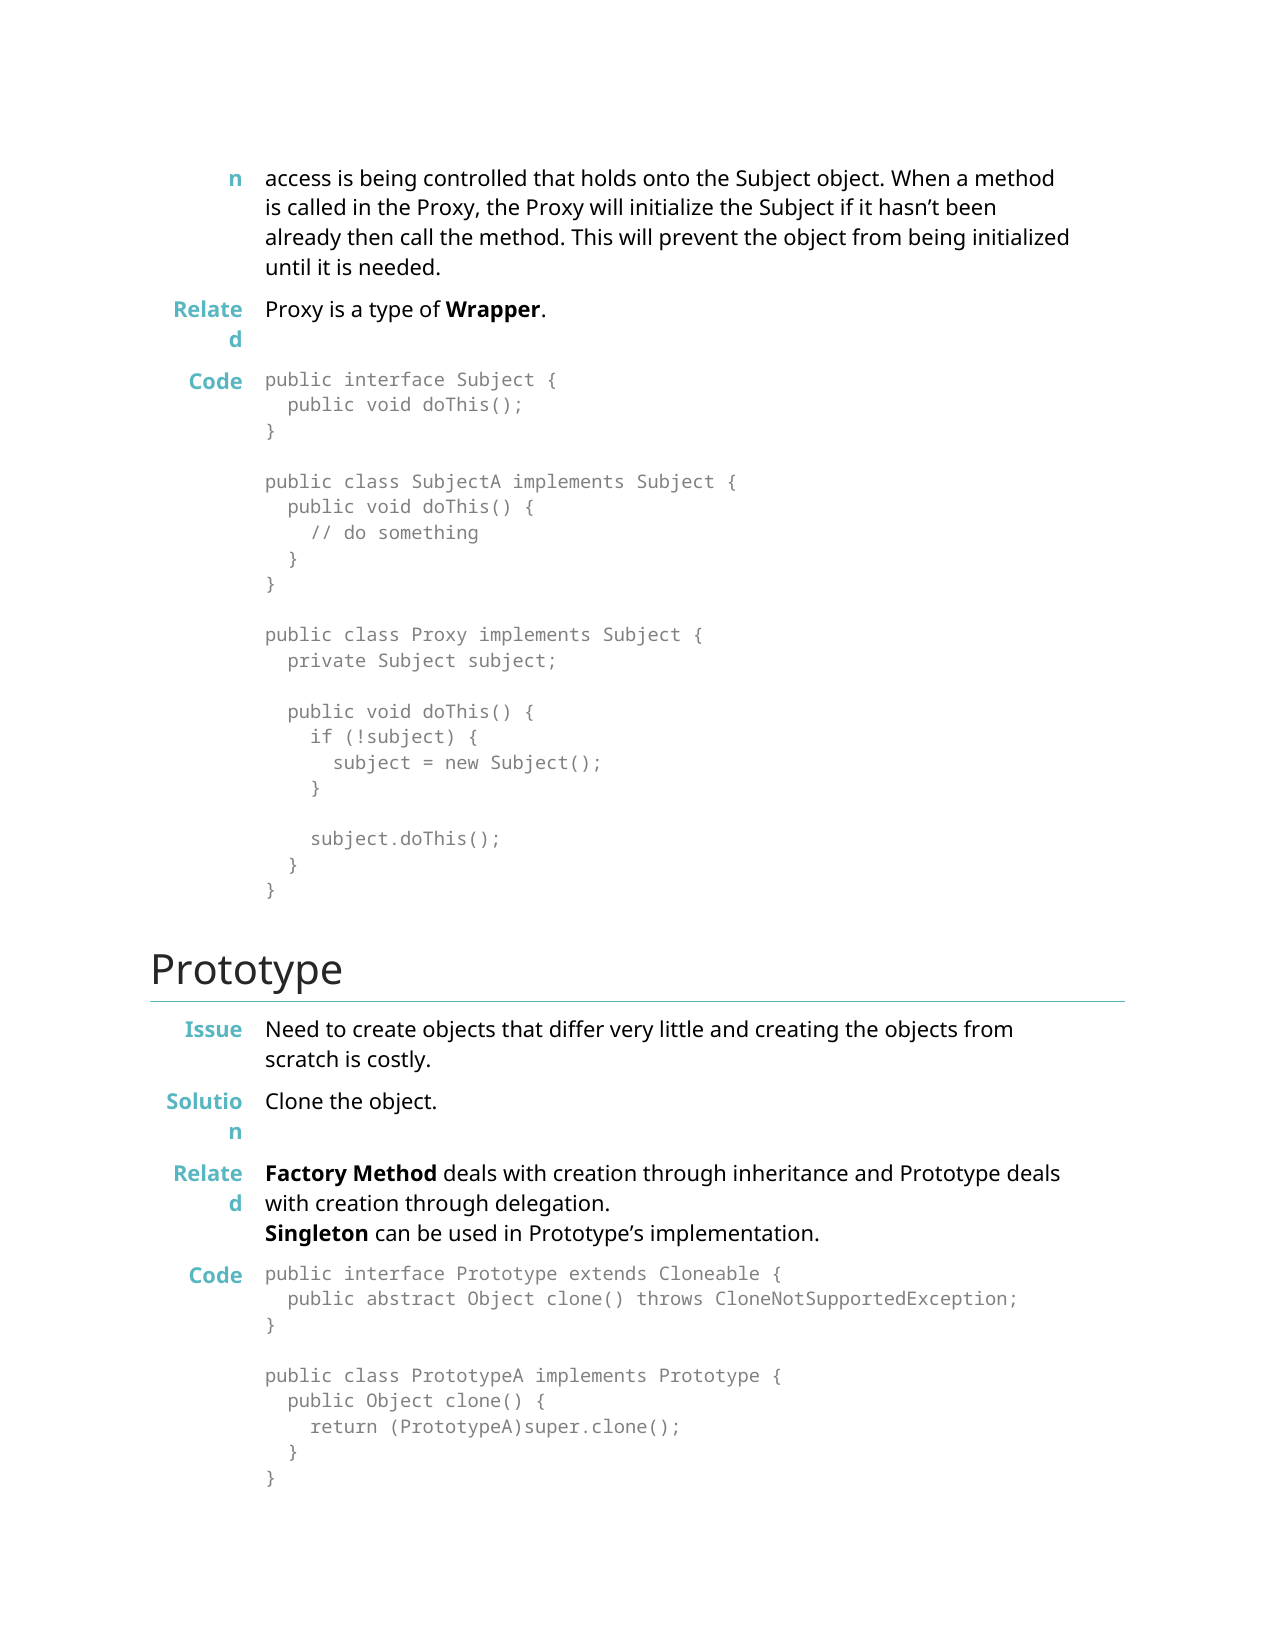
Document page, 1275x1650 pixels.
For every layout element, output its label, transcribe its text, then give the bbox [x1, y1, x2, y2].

table_cell Related [150, 294, 254, 354]
table_cell Clone the object. [254, 1086, 1080, 1146]
table_cell public interface Prototype extends Cloneable { public abstract Object clone() throws CloneNotSupportedException; } public class PrototypeA implements Prototype { public Object clone() { return (PrototypeA)super.clone(); } } [254, 1260, 1080, 1490]
table_cell public interface Subject { public void doThis(); } public class SubjectA implements Subject { public void doThis() { // do something } } public class Proxy implements Subject { private Subject subject; public void doThis() { if (!subject) { subject = new Subject(); } subject.doThis(); } } [254, 366, 1080, 902]
subtitle Prototype [150, 940, 1125, 1001]
table_cell Related [150, 1158, 254, 1248]
table_cell Code [150, 366, 254, 902]
table_cell Solution [150, 163, 254, 282]
table_header Need to create objects that differ very little and creating the objects from scratch is costly. [254, 1014, 1080, 1074]
table_cell Proxy is a type of Wrapper. [254, 294, 1080, 354]
table_cell Solution [150, 1086, 254, 1146]
table_cell Code [150, 1260, 254, 1490]
table_header Issue [150, 1014, 254, 1074]
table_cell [254, 163, 1080, 282]
table_cell Factory Method deals with creation through inheritance and Prototype deals with creation through delegation. Singleton can be used in Prototype’s implementation. [254, 1158, 1080, 1248]
